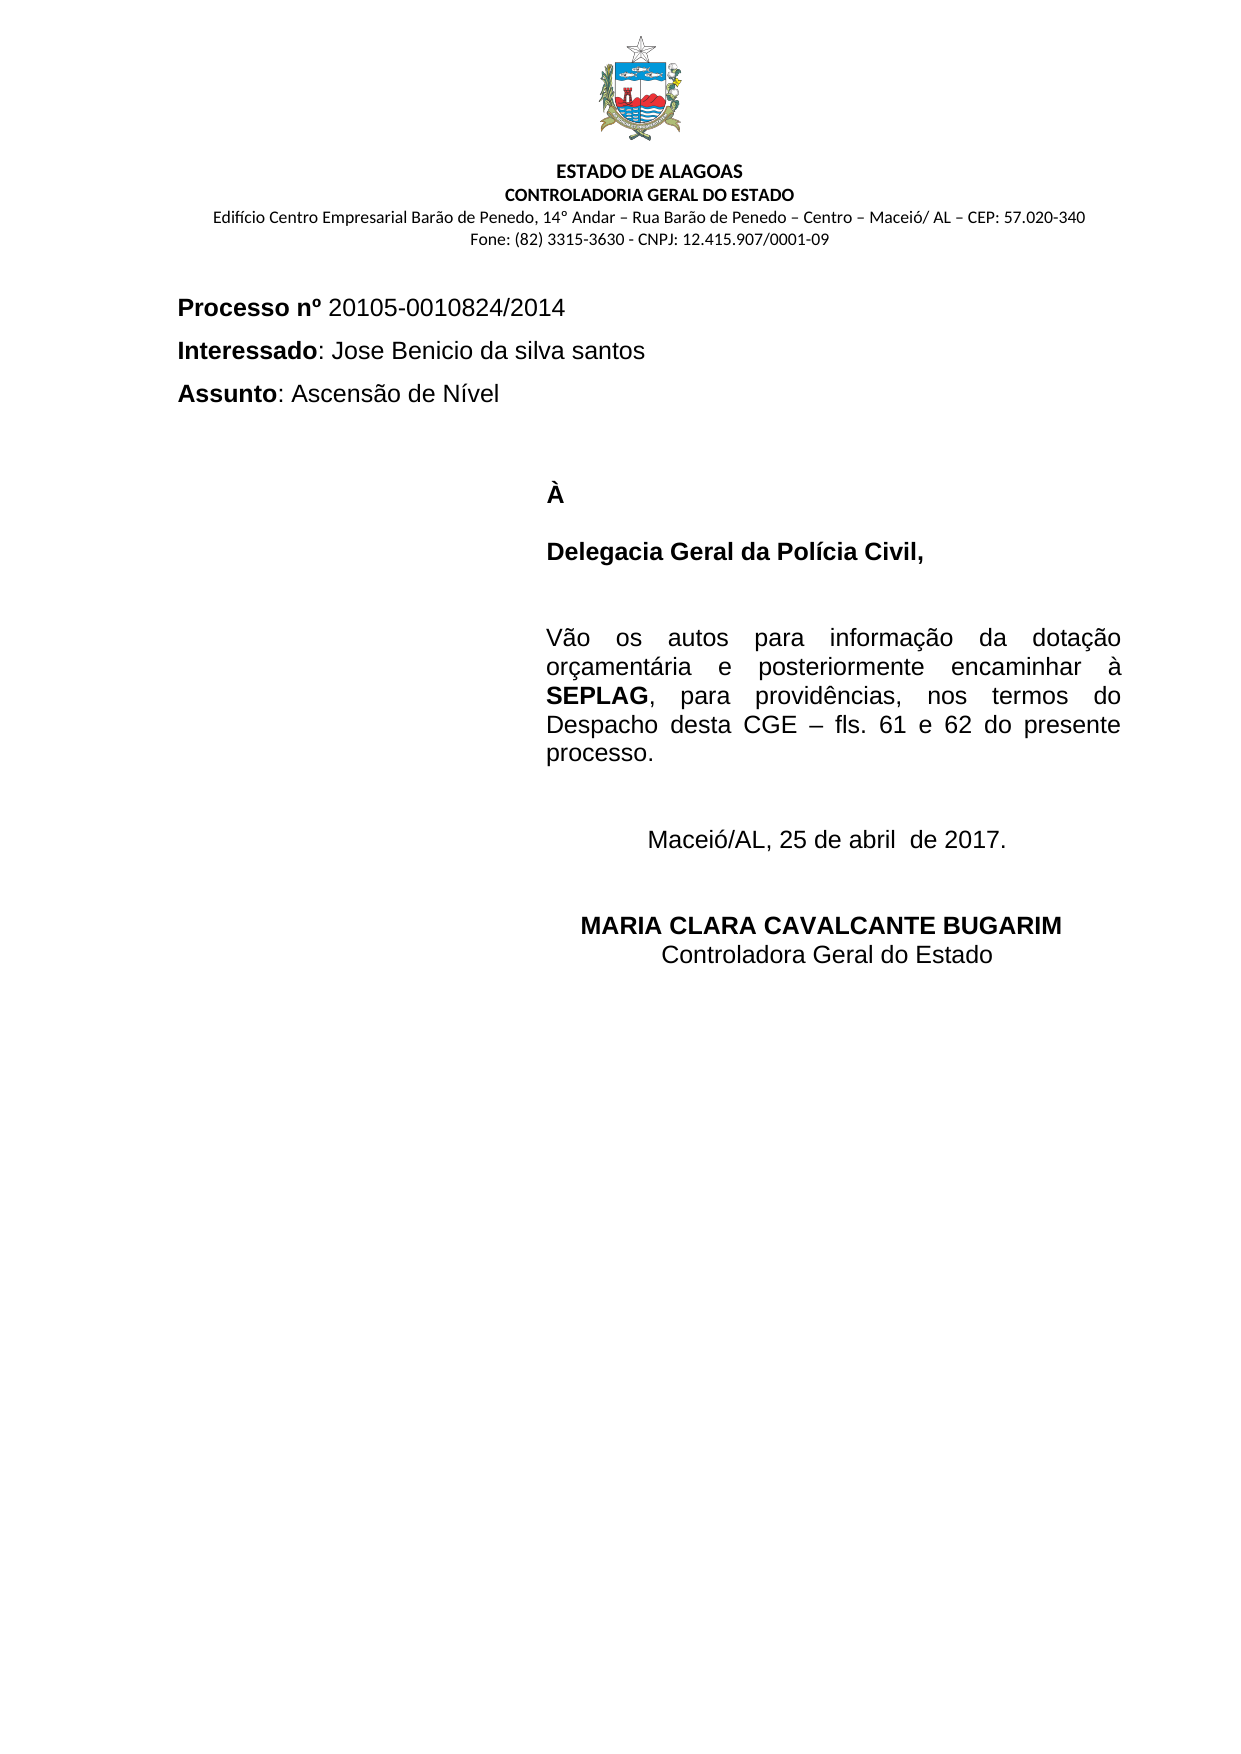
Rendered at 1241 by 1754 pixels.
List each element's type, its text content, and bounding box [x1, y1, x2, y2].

text Vão os autos para informação da dotação orçamentária e posteriormente encaminhar à SEPLAG, para providências, nos termos do Despacho desta CGE – fls. 61 e 62 do presente processo. [546, 623, 1122, 767]
text MARIA CLARA CAVALCANTE BUGARIM [546, 911, 1122, 939]
text À [546, 479, 1122, 508]
text Controladora Geral do Estado [546, 939, 1122, 968]
text Interessado: Jose Benicio da silva santos [177, 336, 1122, 364]
text Maceió/AL, 25 de abril de 2017. [251, 824, 1122, 853]
text Processo nº 20105-0010824/2014 [177, 293, 1122, 321]
text Delegacia Geral da Polícia Civil, [546, 537, 1122, 566]
picture [598, 36, 682, 141]
text Assunto: Ascensão de Nível [177, 379, 1122, 408]
